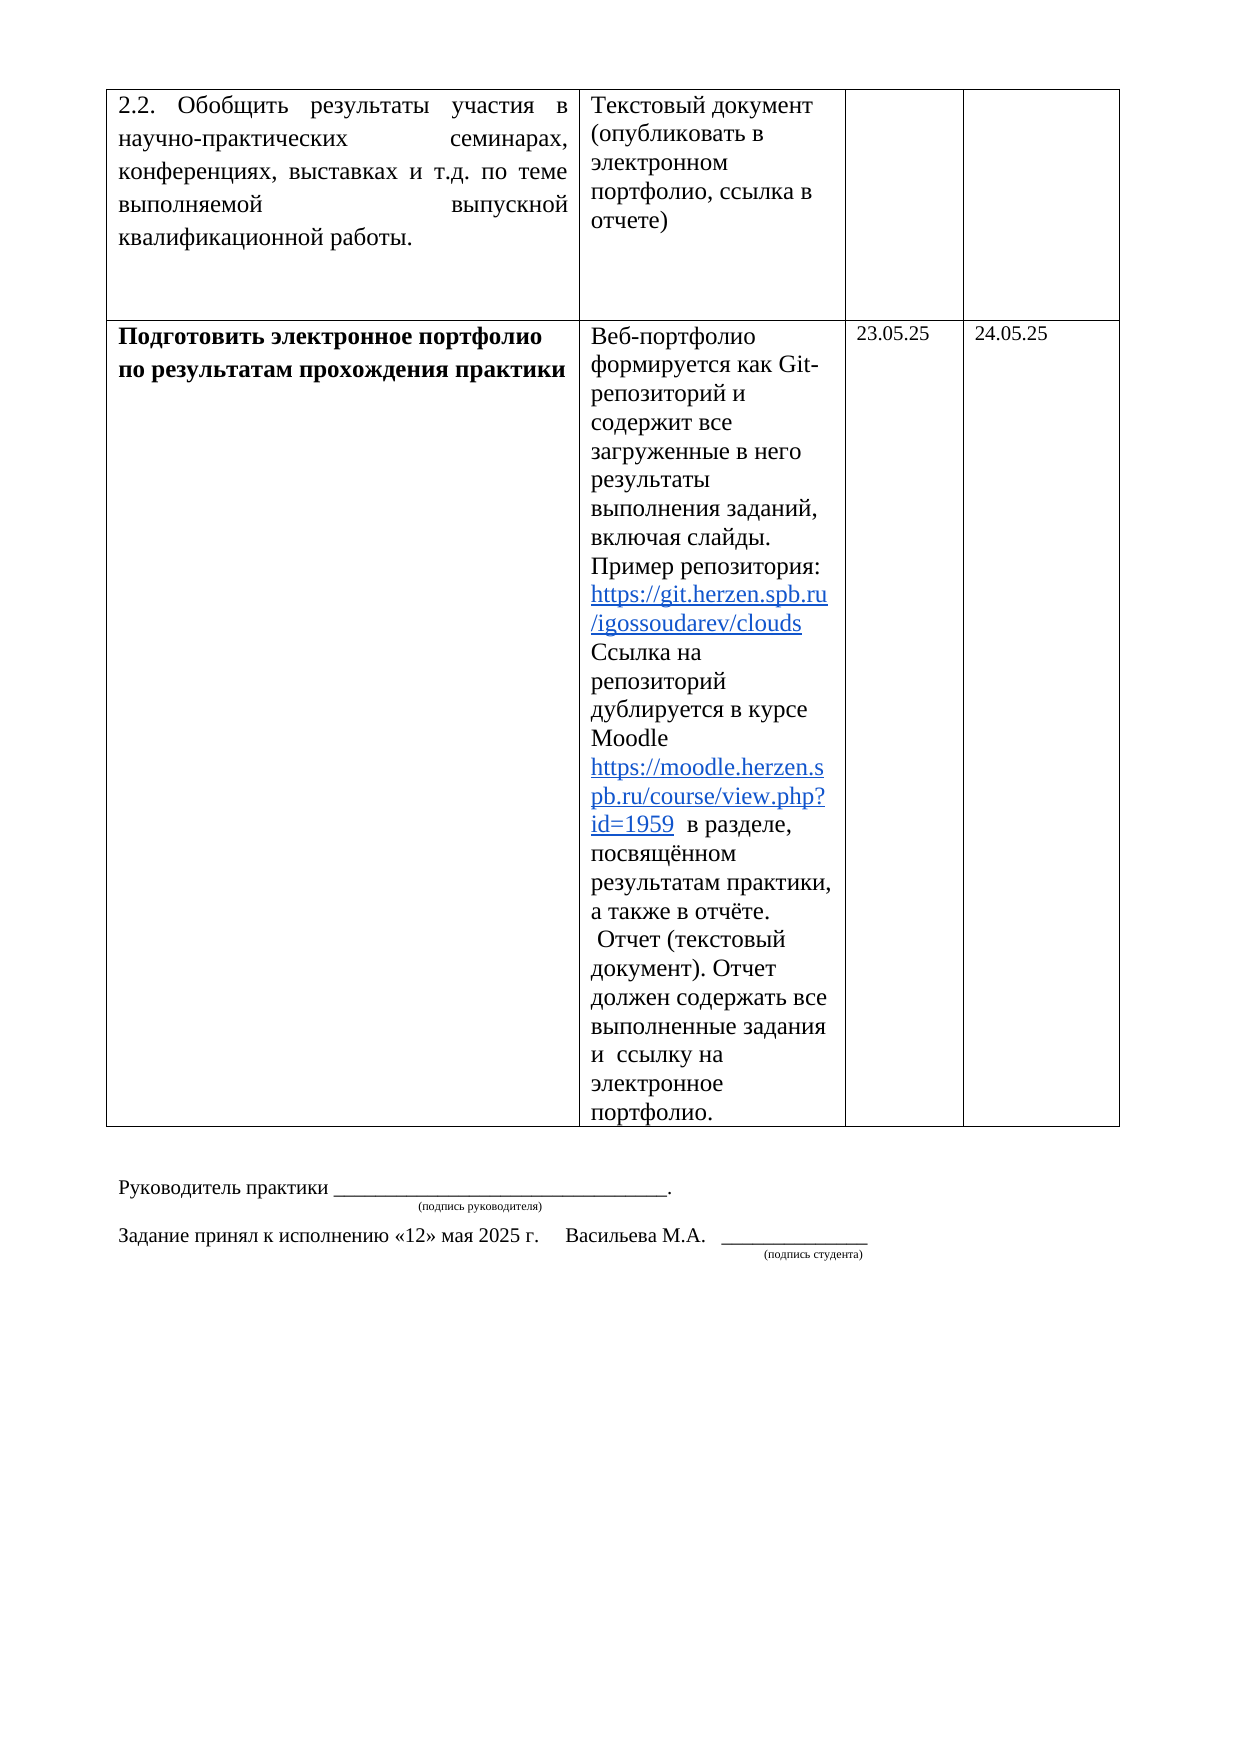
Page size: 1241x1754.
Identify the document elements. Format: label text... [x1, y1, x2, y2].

text Задание принял к исполнению «12» мая 2025 г. Васильева М.А. ______________ [118, 1223, 1152, 1247]
text (подпись студента) [118, 1247, 1152, 1271]
table_cell Подготовить электронное портфолио по результатам прохождения практики [107, 321, 579, 1126]
table_cell 23.05.25 [846, 321, 963, 1126]
text Руководитель практики ________________________________. [118, 1175, 1152, 1199]
table_cell 24.05.25 [964, 321, 1119, 1126]
text (подпись руководителя) [343, 1199, 1152, 1223]
table_cell Веб-портфолио формируется как Git-репозиторий и содержит все загруженные в него результаты выполнения заданий, включая слайды. Пример репозитория: https://git.herzen.spb.ru/igossoudarev/clouds Ссылка на репозиторий дублируется в курсе Moodle https://moodle.herzen.spb.ru/course/view.php?id=1959 в разделе, посвящённом результатам практики, а также в отчёте. Отчет (текстовый документ). Отчет должен содержать все выполненные задания и ссылку на электронное портфолио. [580, 321, 845, 1126]
